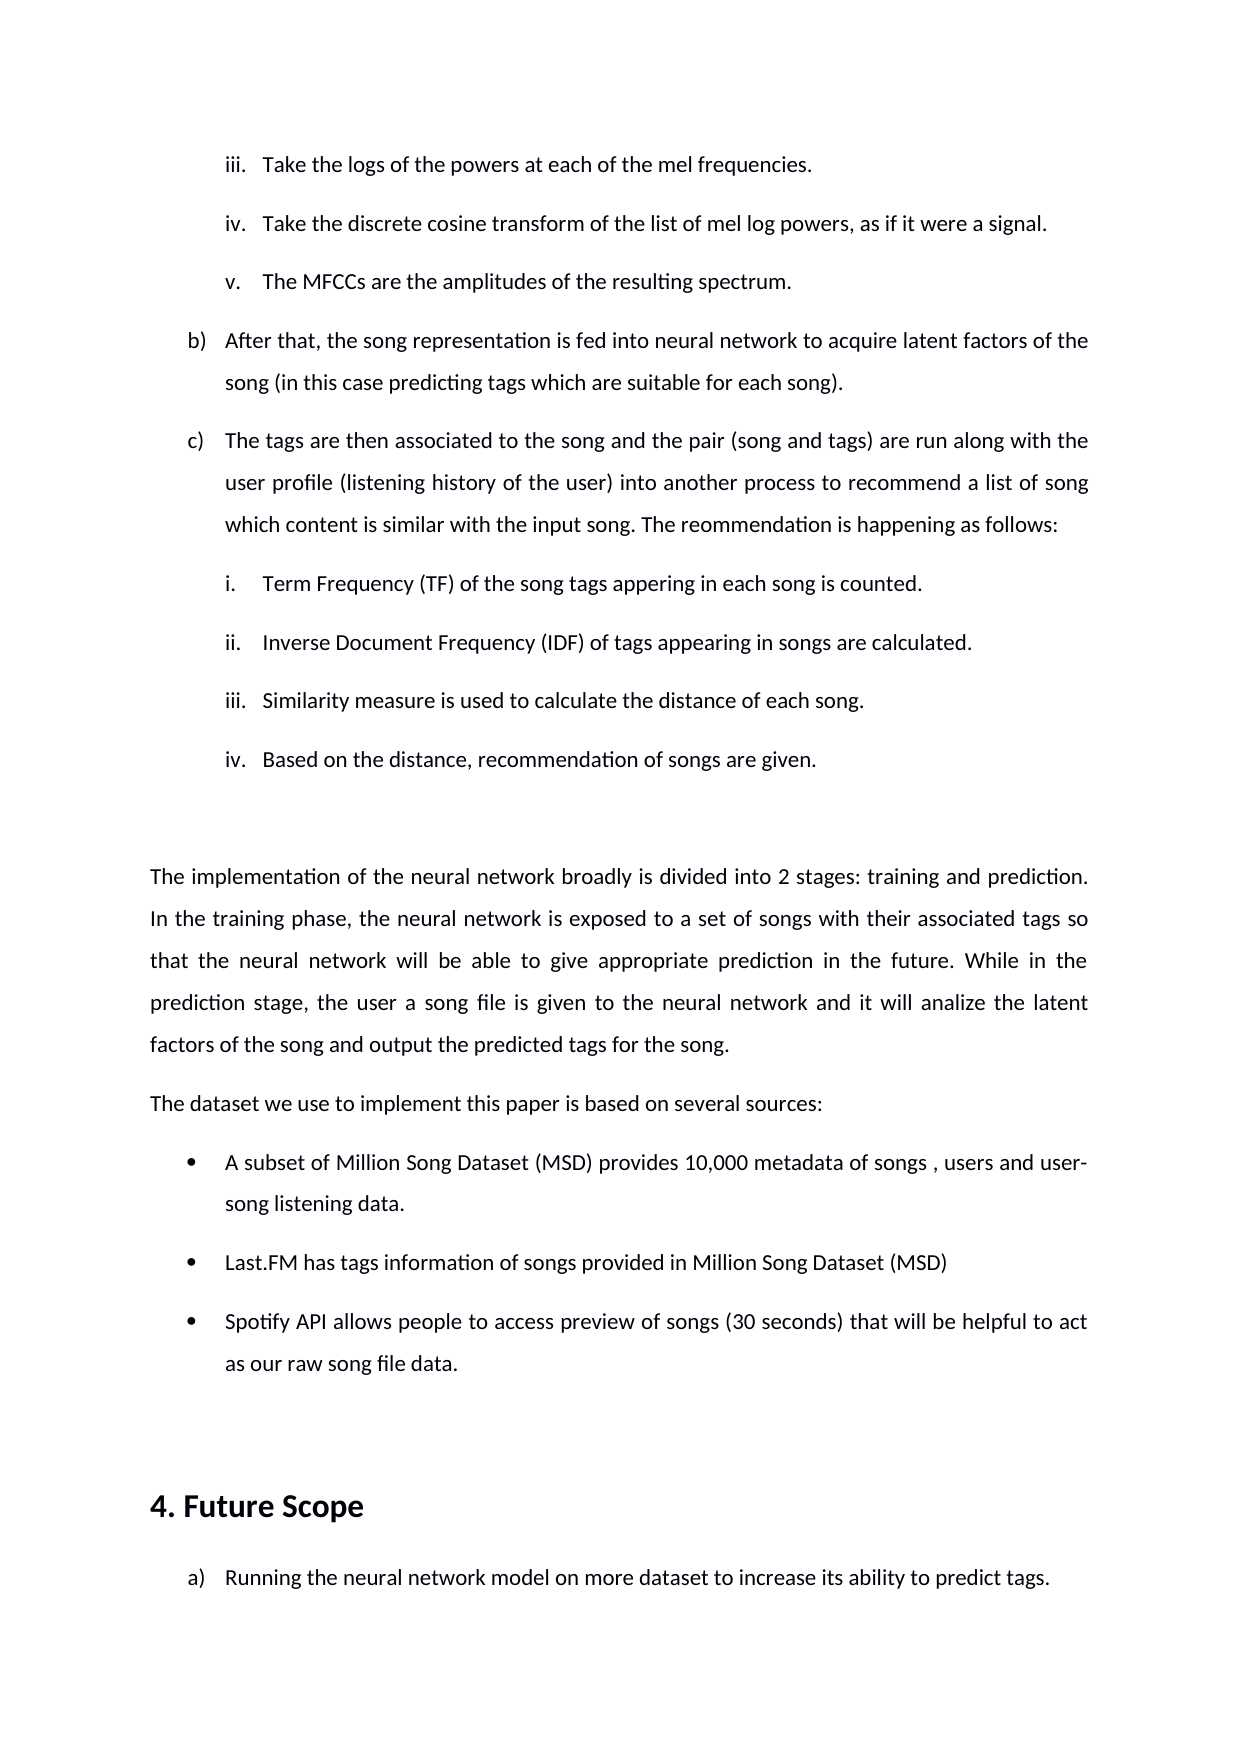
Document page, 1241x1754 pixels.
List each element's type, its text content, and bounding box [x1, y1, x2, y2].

list Take the logs of the powers at each of the mel frequencies. [225, 150, 1090, 178]
list Take the discrete cosine transform of the list of mel log powers, as if it were a signal. [225, 209, 1090, 237]
list Similarity measure is used to calculate the distance of each song. [225, 686, 1090, 714]
list A subset of Million Song Dataset (MSD) provides 10,000 metadata of songs , users and user-song listening data. [187, 1148, 1090, 1218]
list Running the neural network model on more dataset to increase its ability to predict tags. [187, 1563, 1090, 1591]
text The dataset we use to implement this paper is based on several sources: [150, 1089, 1090, 1117]
list Based on the distance, recommendation of songs are given. [225, 745, 1090, 773]
text 4. Future Scope [150, 1485, 1090, 1526]
list After that, the song representation is fed into neural network to acquire latent factors of the song (in this case predicting tags which are suitable for each song). [187, 326, 1090, 396]
list Term Frequency (TF) of the song tags appering in each song is counted. [225, 569, 1090, 597]
list Spotify API allows people to access preview of songs (30 seconds) that will be helpful to act as our raw song file data. [187, 1307, 1090, 1377]
list Last.FM has tags information of songs provided in Million Song Dataset (MSD) [187, 1248, 1090, 1276]
list Inverse Document Frequency (IDF) of tags appearing in songs are calculated. [225, 628, 1090, 656]
list The MFCCs are the amplitudes of the resulting spectrum. [225, 267, 1090, 295]
list The tags are then associated to the song and the pair (song and tags) are run along with the user profile (listening history of the user) into another process to recommend a list of song which content is similar with the input song. The reommendation is happening as follows: [187, 427, 1090, 538]
text The implementation of the neural network broadly is divided into 2 stages: training and prediction. In the training phase, the neural network is exposed to a set of songs with their associated tags so that the neural network will be able to give appropriate prediction in the future. While in the prediction stage, the user a song file is given to the neural network and it will analize the latent factors of the song and output the predicted tags for the song. [150, 862, 1090, 1058]
